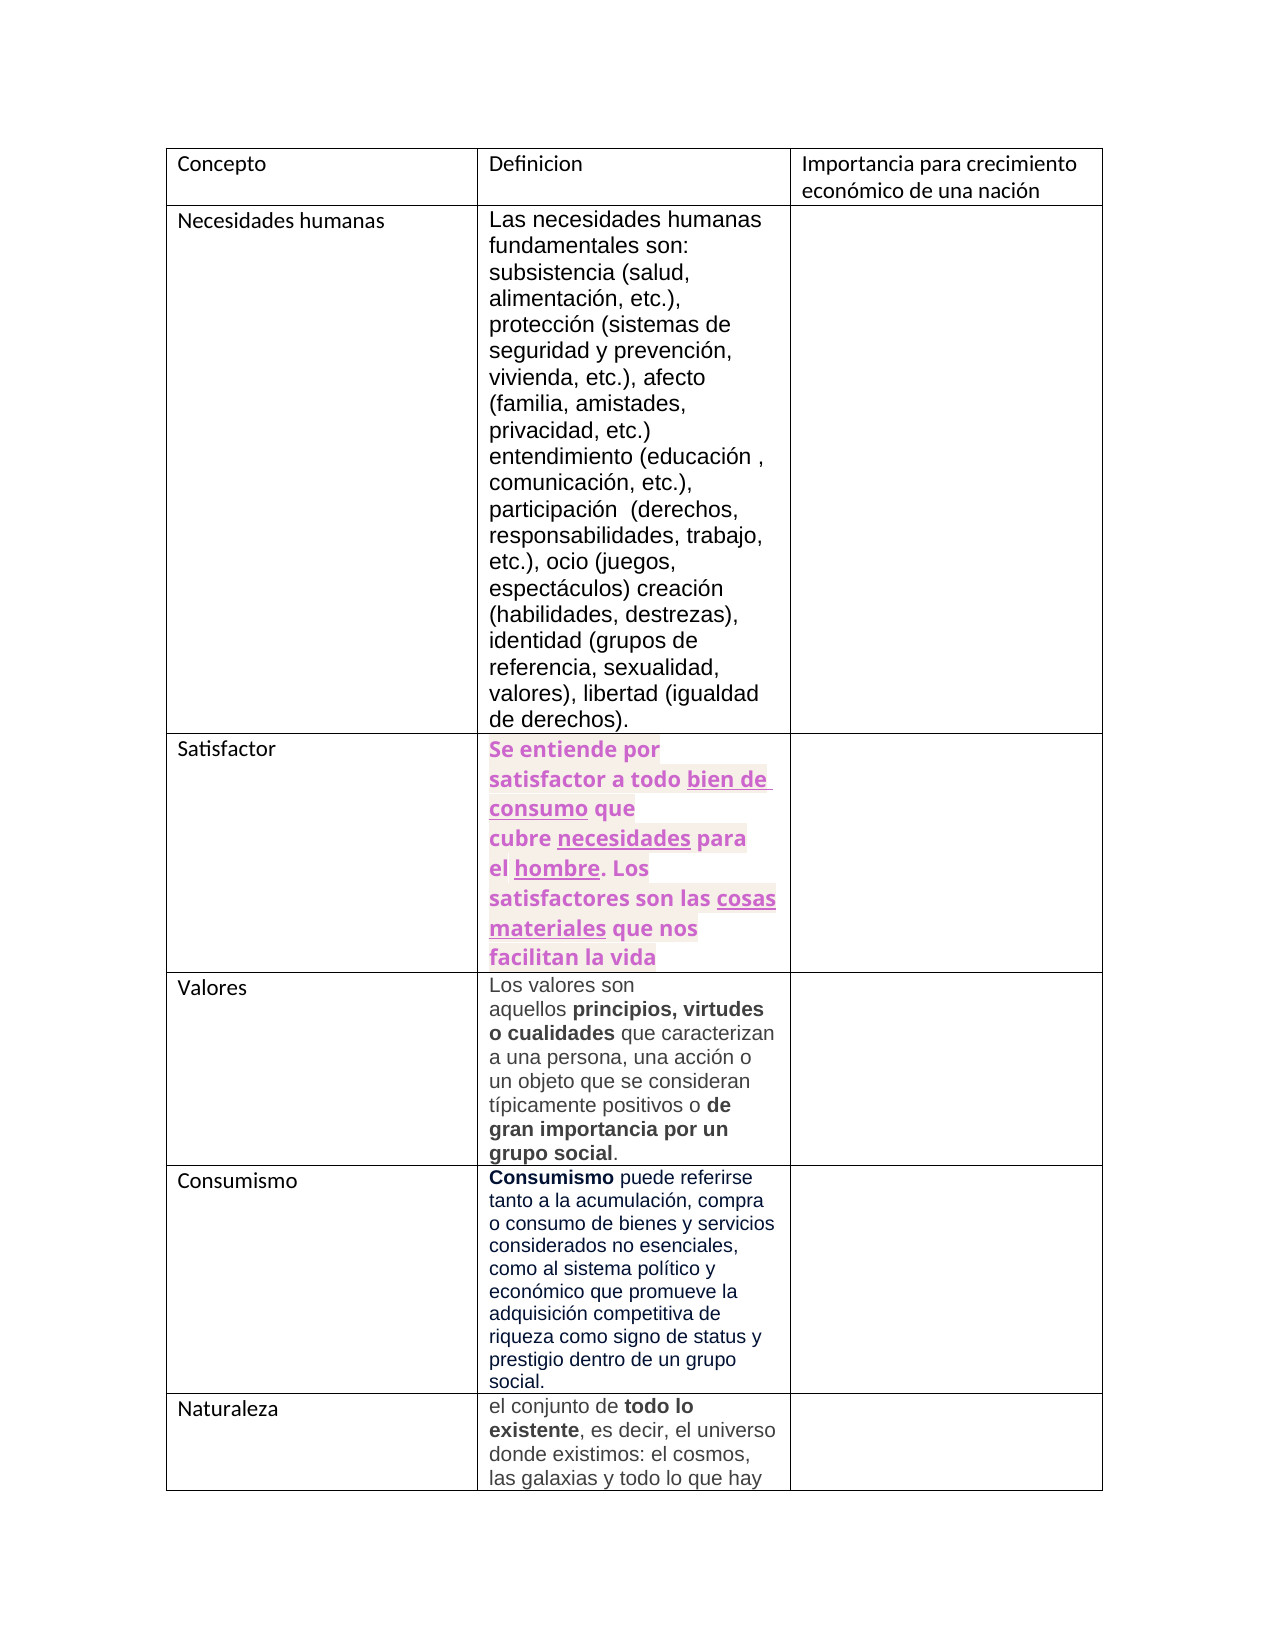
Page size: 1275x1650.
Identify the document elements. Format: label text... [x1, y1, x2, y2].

table_cell [791, 973, 1102, 1165]
table_cell Consumismo puede referirse tanto a la acumulación, compra o consumo de bienes y servicios considerados no esenciales, como al sistema político y económico que promueve la adquisición competitiva de riqueza como signo de status y prestigio dentro de un grupo social. [478, 1166, 790, 1393]
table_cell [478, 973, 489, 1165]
table_cell Se entiende por satisfactor a todo bien de consumo que cubre necesidades para el hombre. Los satisfactores son las cosas materiales que nos facilitan la vida [478, 734, 790, 972]
table_cell Consumismo [167, 1166, 477, 1393]
table_cell [791, 1166, 1102, 1393]
table_cell Necesidades humanas [167, 206, 477, 733]
table_cell [791, 1394, 1102, 1490]
table_header Definicion [478, 149, 790, 205]
table_cell Satisfactor [167, 734, 477, 972]
table_header Importancia para crecimiento económico de una nación [791, 149, 1102, 205]
table_cell Las necesidades humanas fundamentales son: subsistencia (salud, alimentación, etc.), protección (sistemas de seguridad y prevención, vivienda, etc.), afecto (familia, amistades, privacidad, etc.) entendimiento (educación , comunicación, etc.), participación (derechos, responsabilidades, trabajo, etc.), ocio (juegos, espectáculos) creación (habilidades, destrezas), identidad (grupos de referencia, sexualidad, valores), libertad (igualdad de derechos). [478, 206, 790, 733]
table_cell [791, 206, 1102, 733]
table_cell [791, 734, 1102, 972]
table_header Concepto [167, 149, 477, 205]
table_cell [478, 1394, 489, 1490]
table_cell el conjunto de todo lo existente, es decir, el universo donde existimos: el cosmos, las galaxias y todo lo que hay en ellas. [694, 1394, 790, 1490]
table_cell Valores [167, 973, 477, 1165]
table_cell Los valores son aquellos principios, virtudes o cualidades que caracterizan a una persona, una acción o un objeto que se consideran típicamente positivos o de gran importancia por un grupo social. [618, 973, 790, 1165]
table_cell Naturaleza [167, 1394, 477, 1490]
